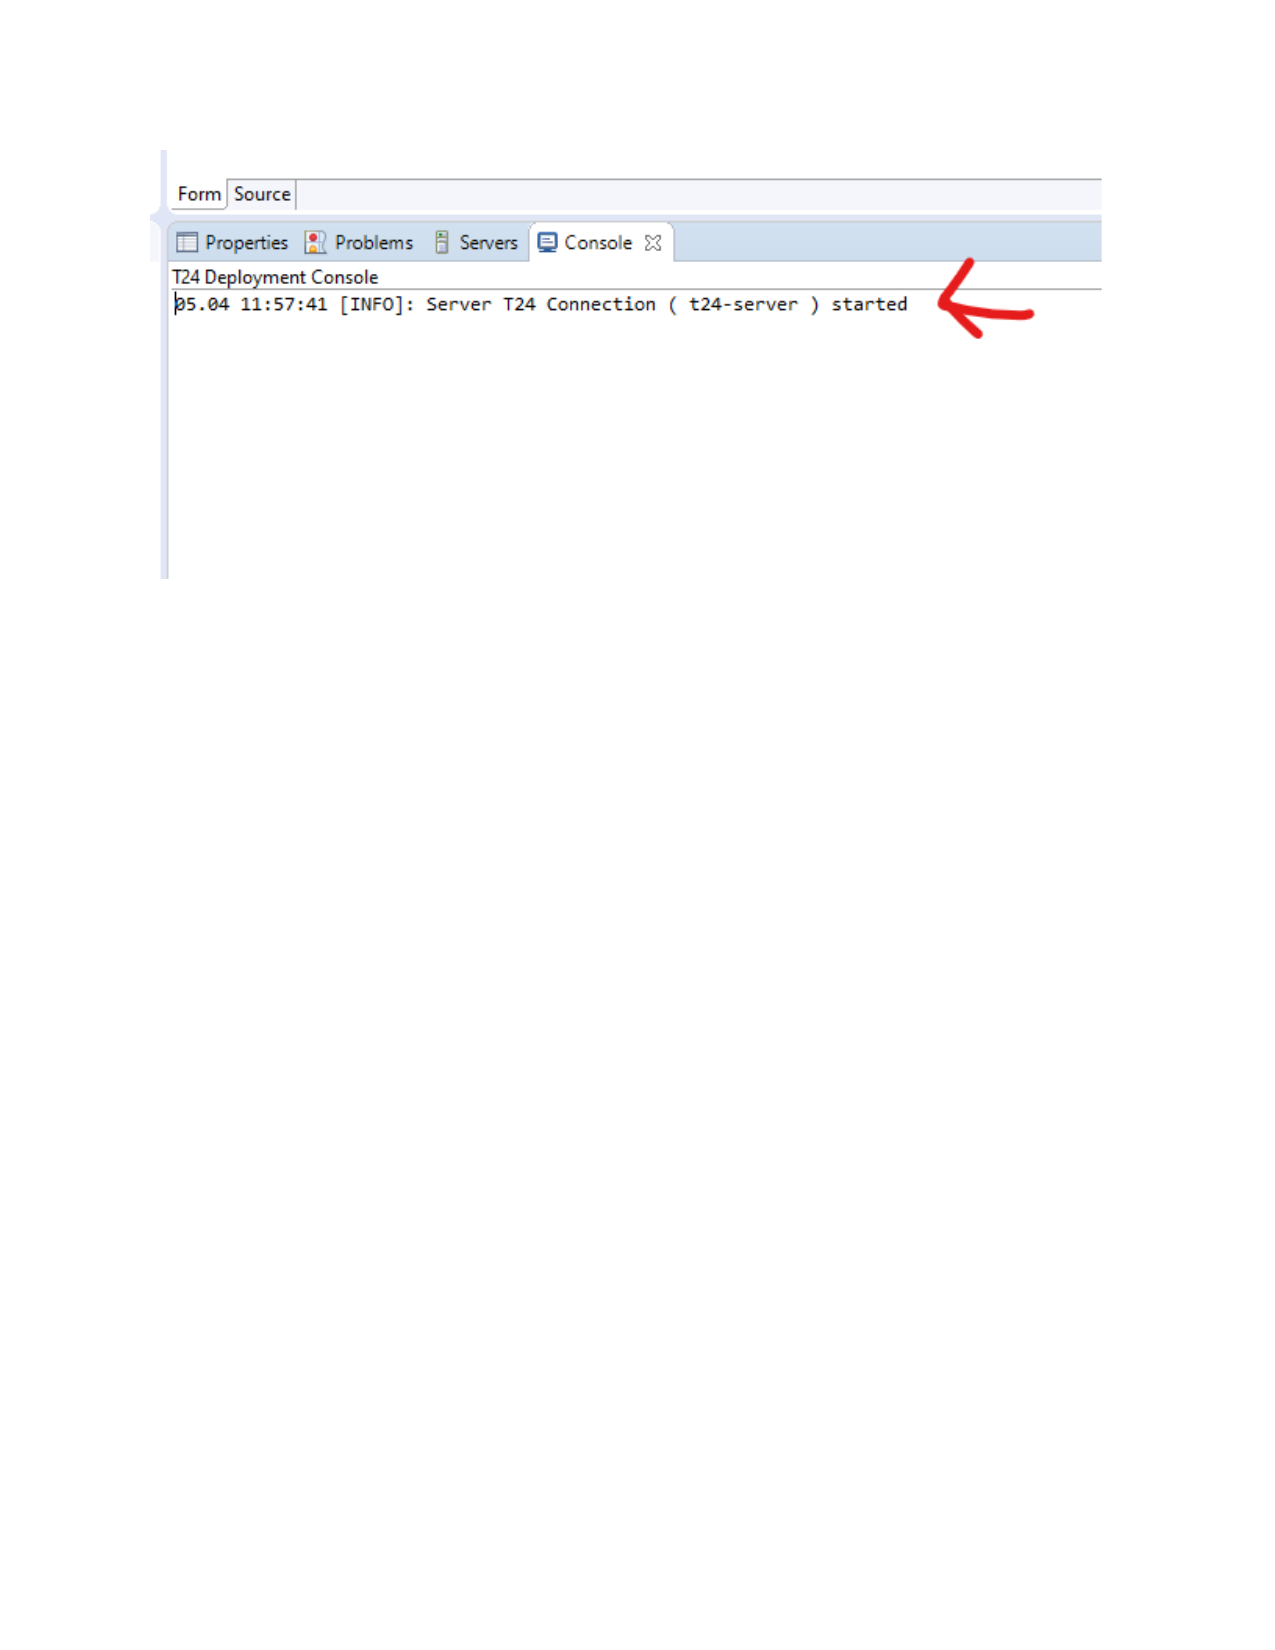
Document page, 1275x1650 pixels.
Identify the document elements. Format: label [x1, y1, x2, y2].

picture [150, 150, 1102, 579]
